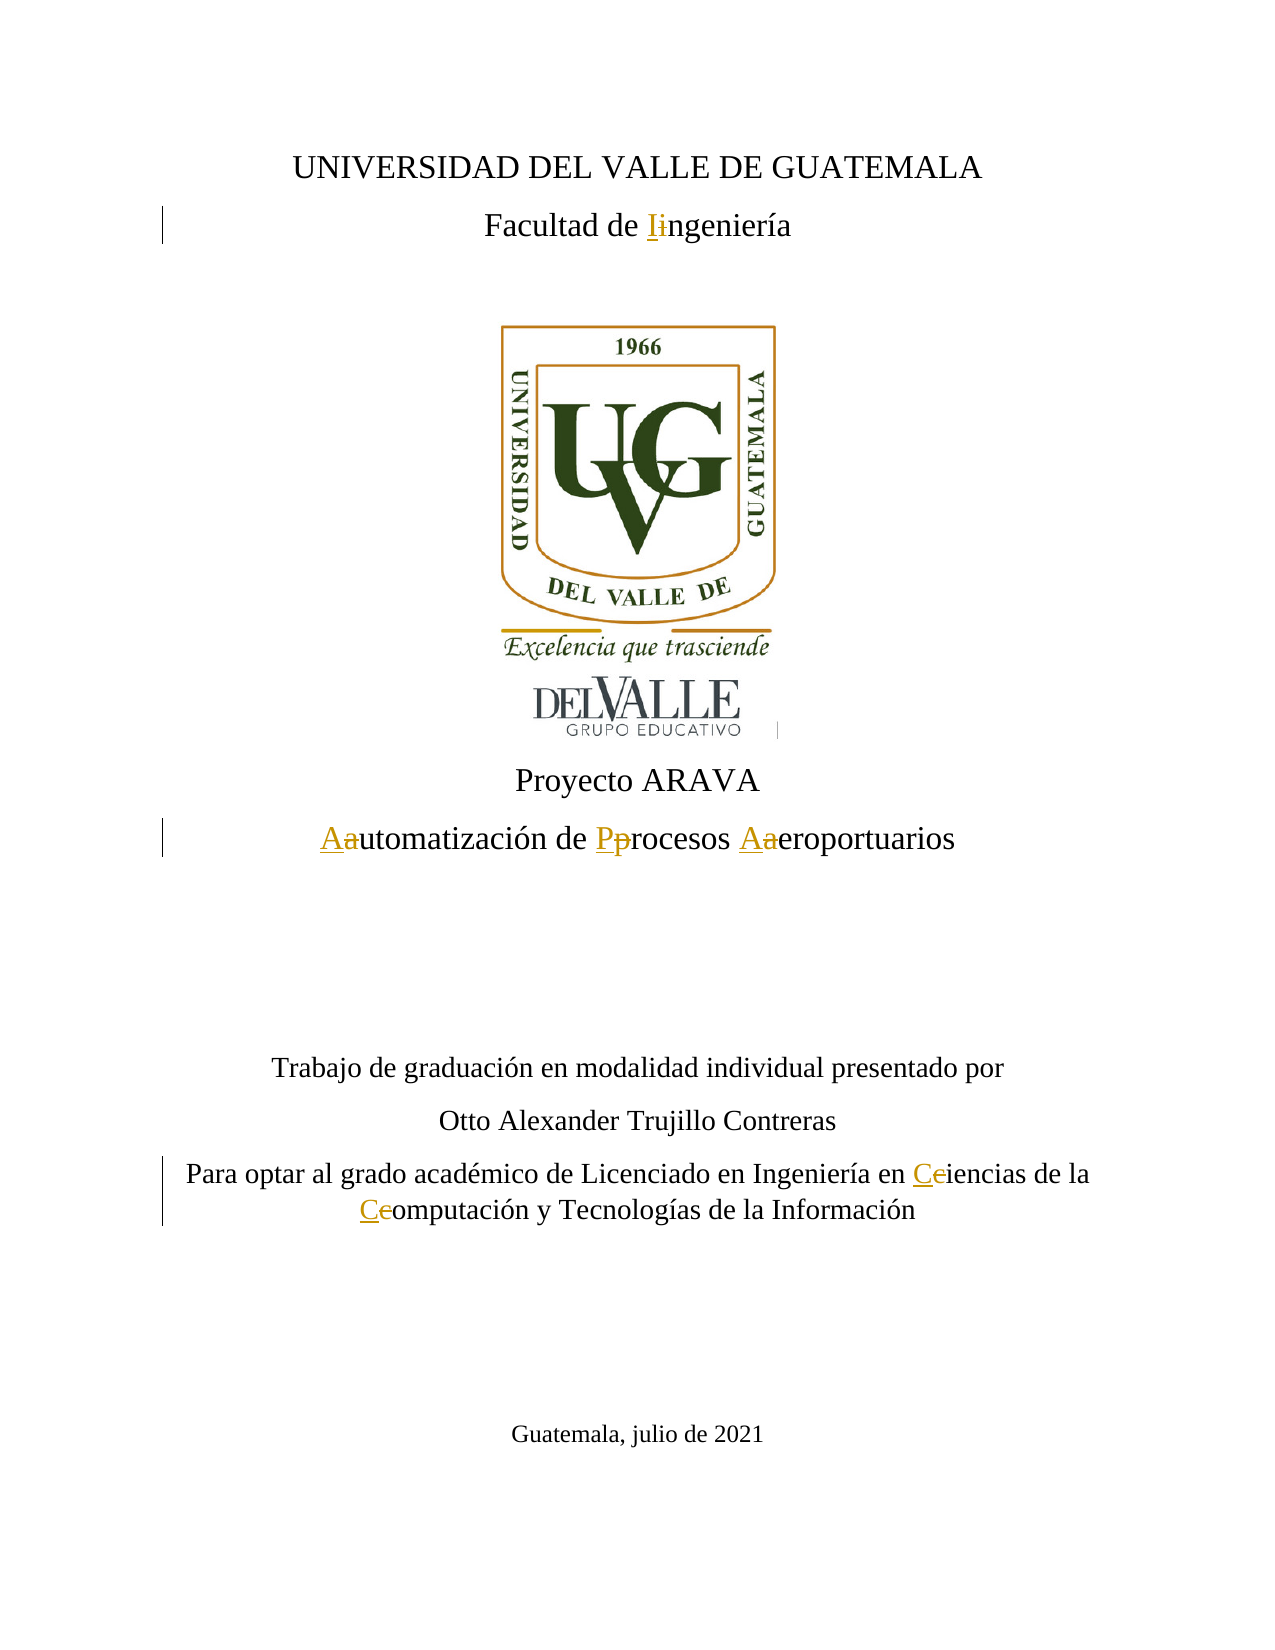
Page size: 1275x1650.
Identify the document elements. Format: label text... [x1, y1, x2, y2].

text Para optar al grado académico de Licenciado en Ingeniería en iencias de la omputación y Tecnologías de la Información [177, 1156, 1098, 1226]
text Proyecto ARAVA [177, 760, 1098, 799]
text utomatización de rocesos eroportuarios [177, 818, 1098, 857]
text Facultad de ngeniería [177, 206, 1098, 244]
text Otto Alexander Trujillo Contreras [177, 1103, 1098, 1137]
text Guatemala, julio de 2021 [177, 1419, 1098, 1448]
picture [497, 321, 778, 742]
text UNIVERSIDAD DEL VALLE DE GUATEMALA [177, 148, 1098, 186]
text Trabajo de graduación en modalidad individual presentado por [177, 1051, 1098, 1084]
